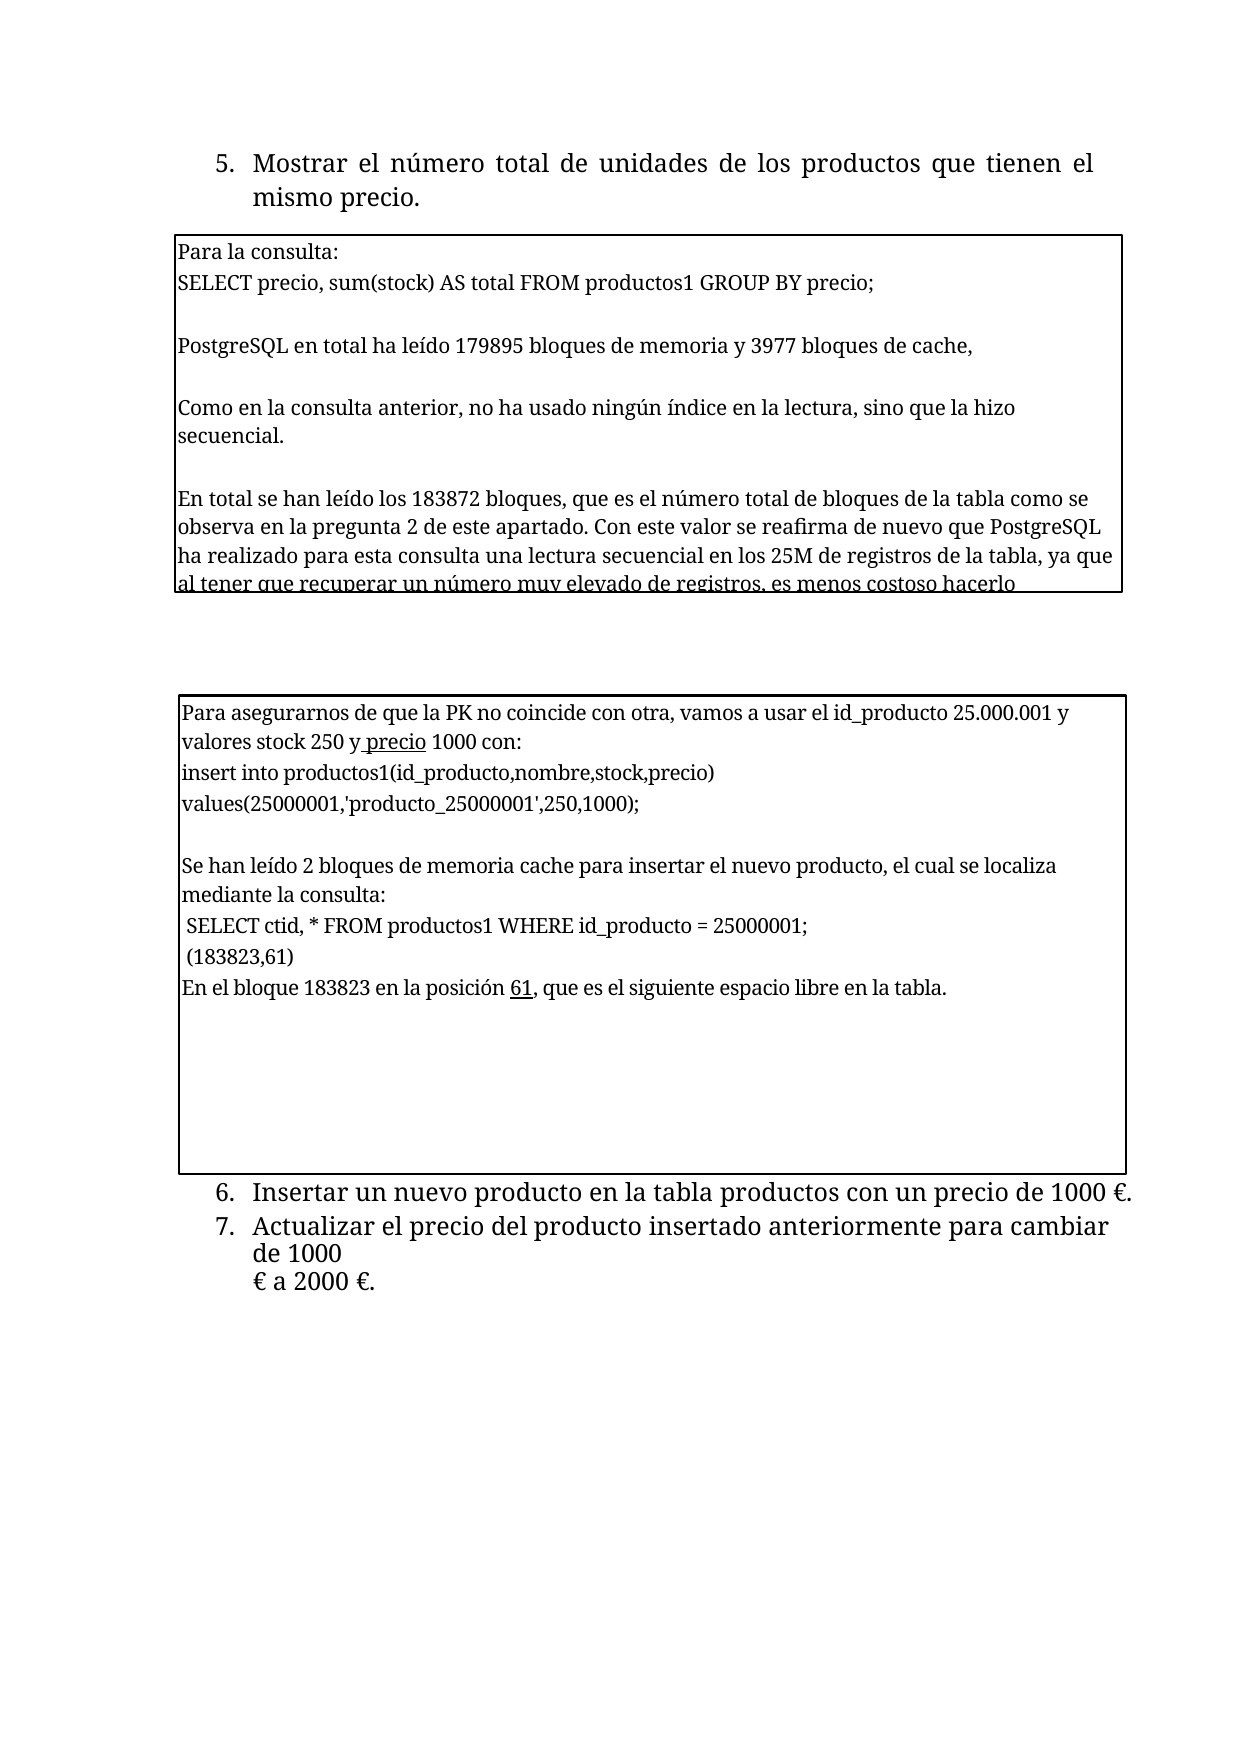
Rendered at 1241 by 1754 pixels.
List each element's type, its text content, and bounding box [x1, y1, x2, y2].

text € a 2000 €. [252, 1268, 1137, 1296]
list Insertar un nuevo producto en la tabla productos con un precio de 1000 €. [215, 663, 1137, 1209]
list Mostrar el número total de unidades de los productos que tienen el mismo precio. [215, 146, 1122, 214]
list Actualizar el precio del producto insertado anteriormente para cambiar de 1000 [215, 1213, 1137, 1268]
